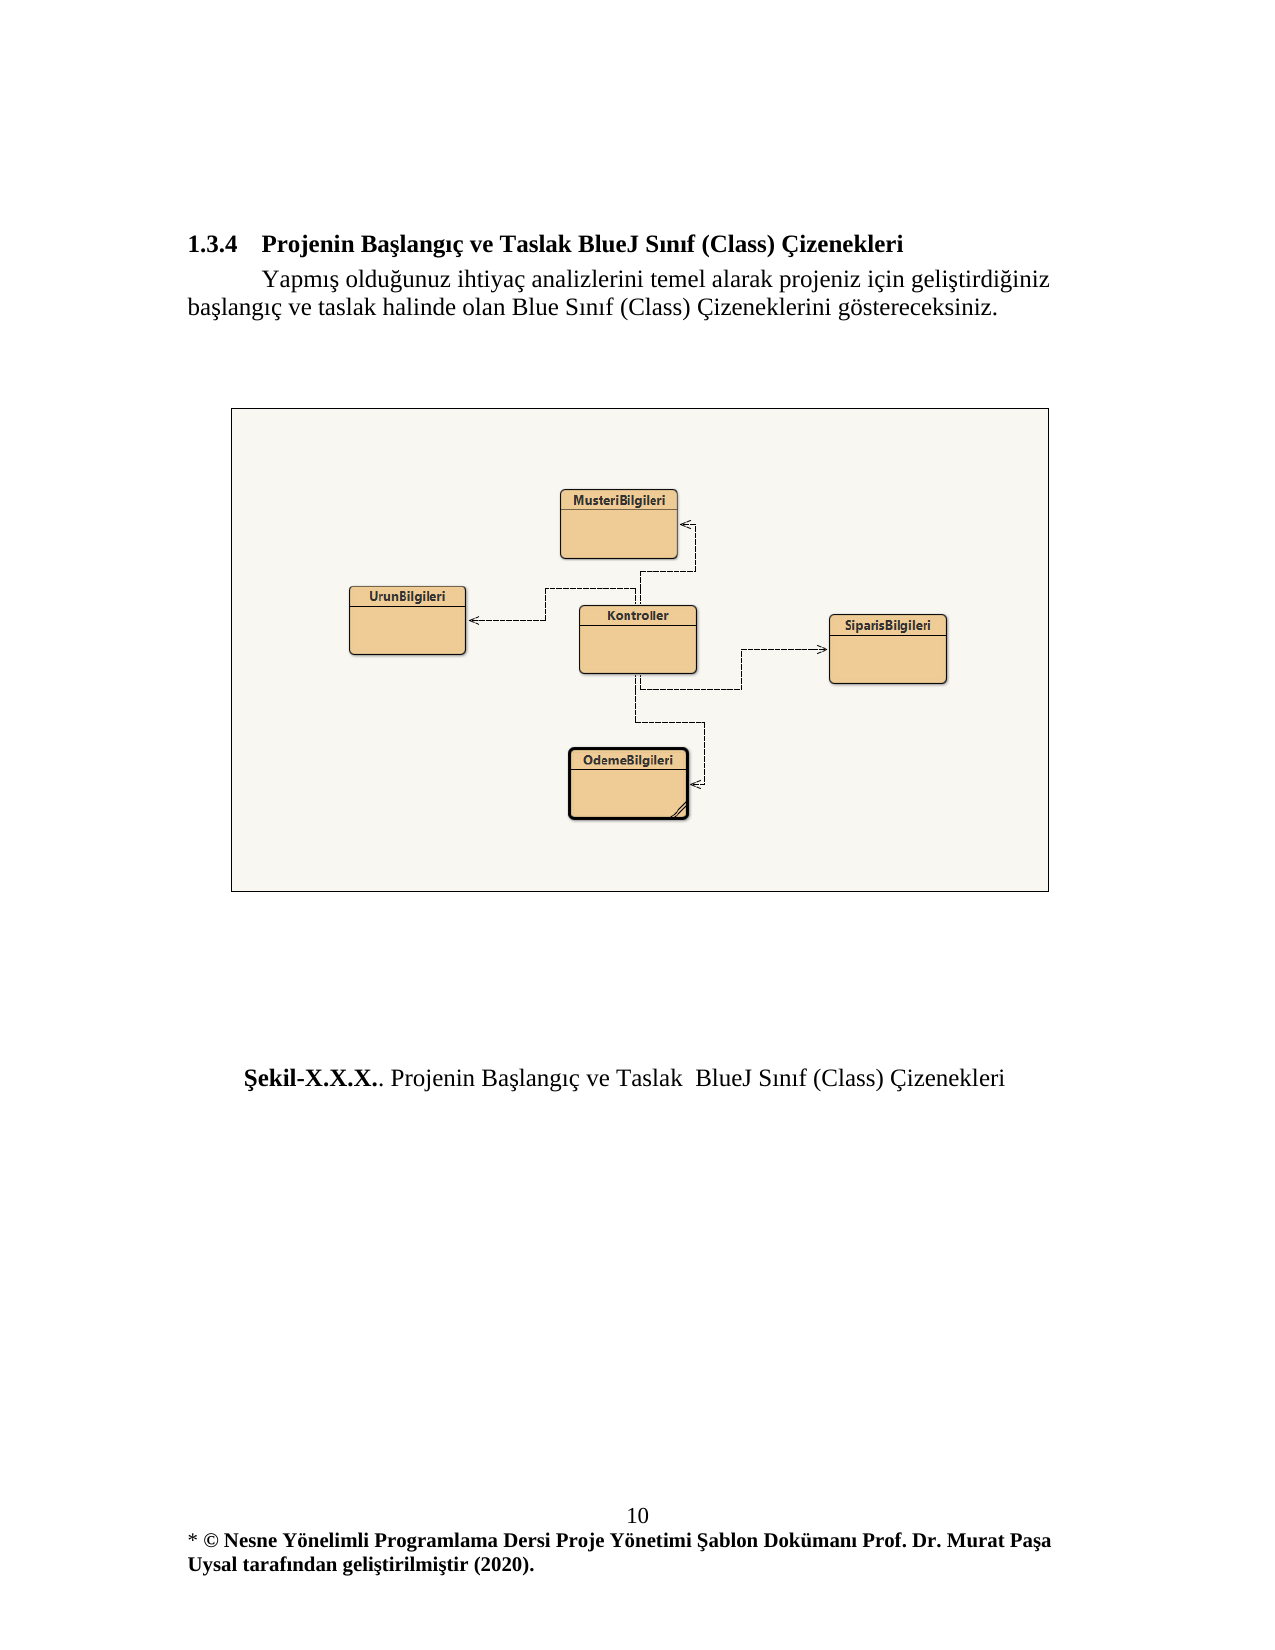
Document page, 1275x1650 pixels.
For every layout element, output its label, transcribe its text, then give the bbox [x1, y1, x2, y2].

subtitle Projenin Başlangıç ve Taslak BlueJ Sınıf (Class) Çizenekleri [187, 232, 1087, 257]
text Yapmış olduğunuz ihtiyaç analizlerini temel alarak projeniz için geliştirdiğiniz başlangıç ve taslak halinde olan Blue Sınıf (Class) Çizeneklerini göstereceksiniz. [187, 264, 1087, 321]
picture [232, 409, 1048, 891]
